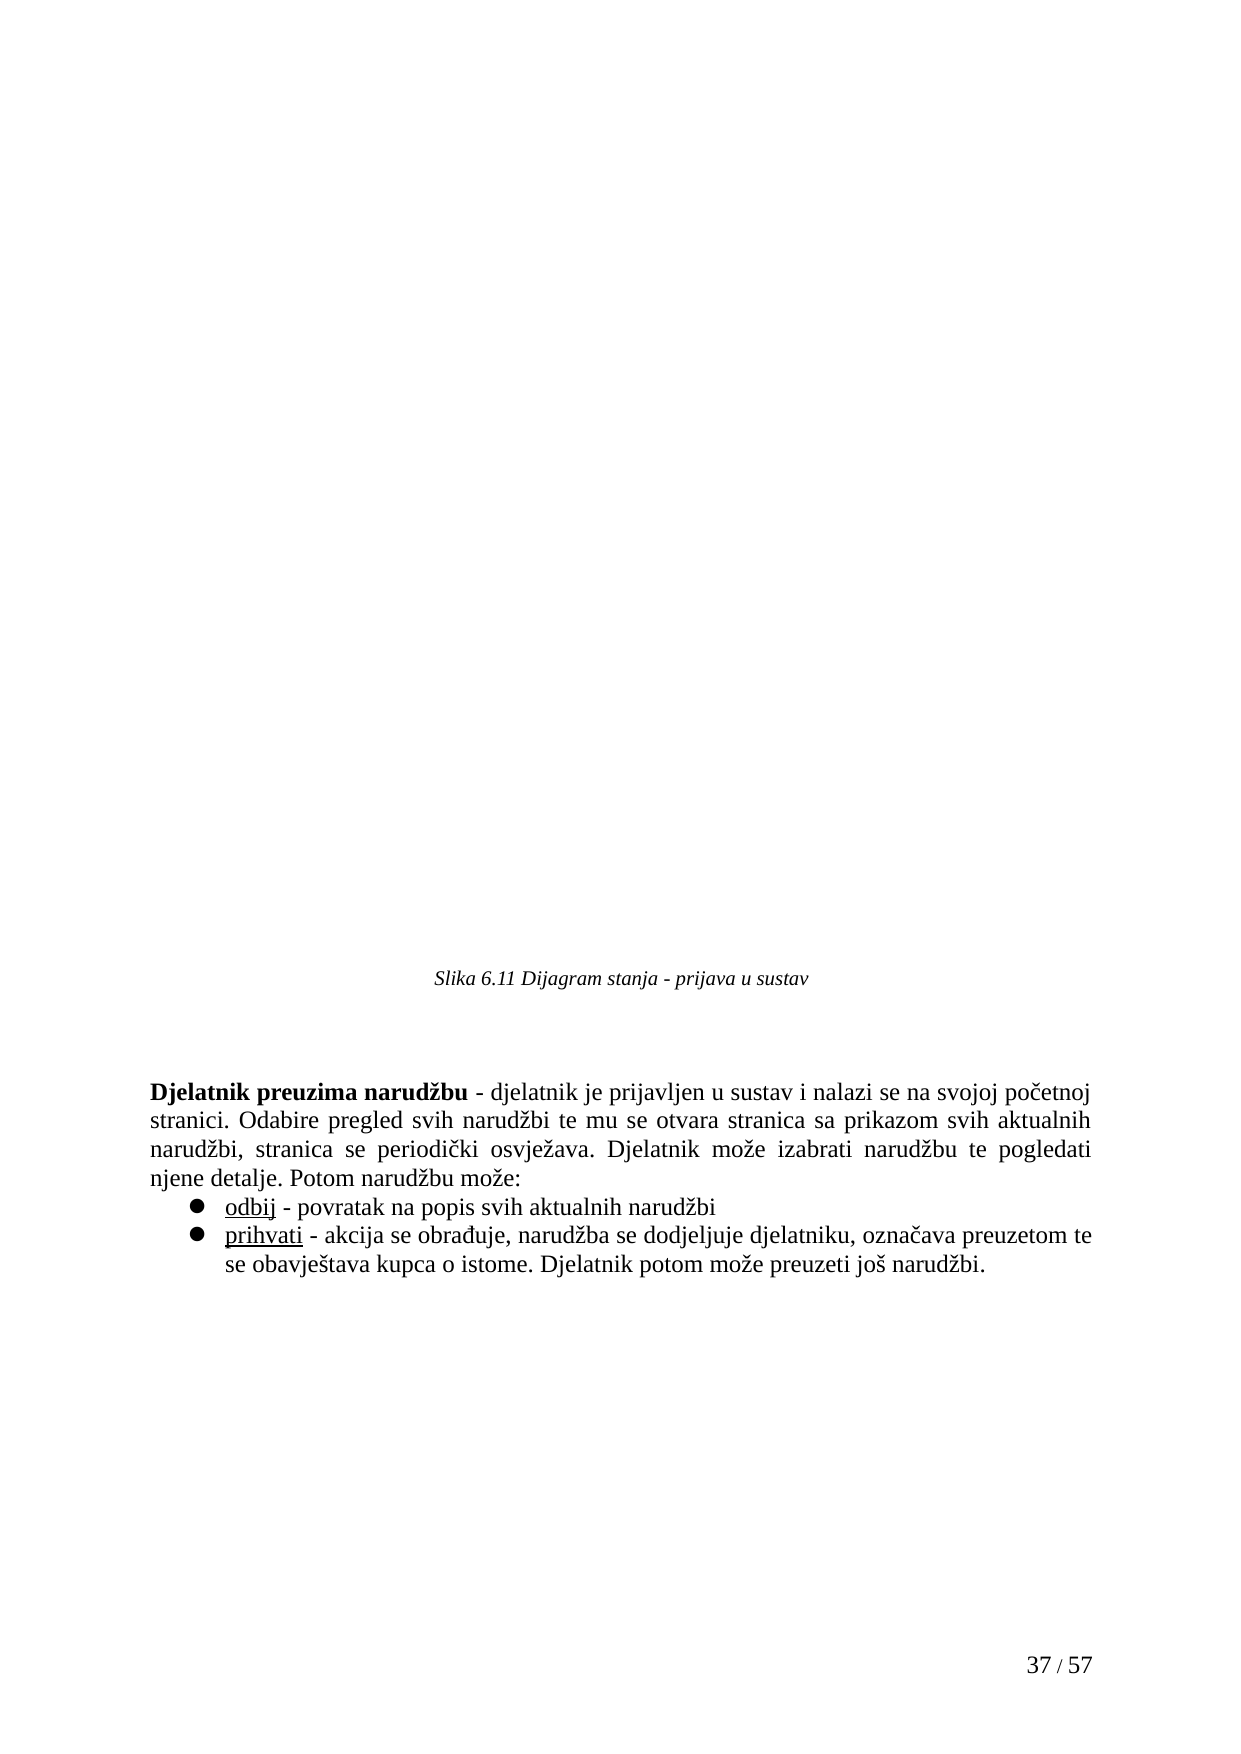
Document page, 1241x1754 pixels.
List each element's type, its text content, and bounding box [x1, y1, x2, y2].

text Slika 6.11 Dijagram stanja - prijava u sustav [150, 966, 1093, 990]
list prihvati - akcija se obrađuje, narudžba se dodjeljuje djelatniku, označava preuzetom te se obavještava kupca o istome. Djelatnik potom može preuzeti još narudžbi. [188, 1220, 1093, 1278]
list odbij - povratak na popis svih aktualnih narudžbi [188, 1192, 1093, 1220]
text Djelatnik preuzima narudžbu - djelatnik je prijavljen u sustav i nalazi se na svojoj početnoj stranici. Odabire pregled svih narudžbi te mu se otvara stranica sa prikazom svih aktualnih narudžbi, stranica se periodički osvježava. Djelatnik može izabrati narudžbu te pogledati njene detalje. Potom narudžbu može: [150, 1077, 1093, 1192]
